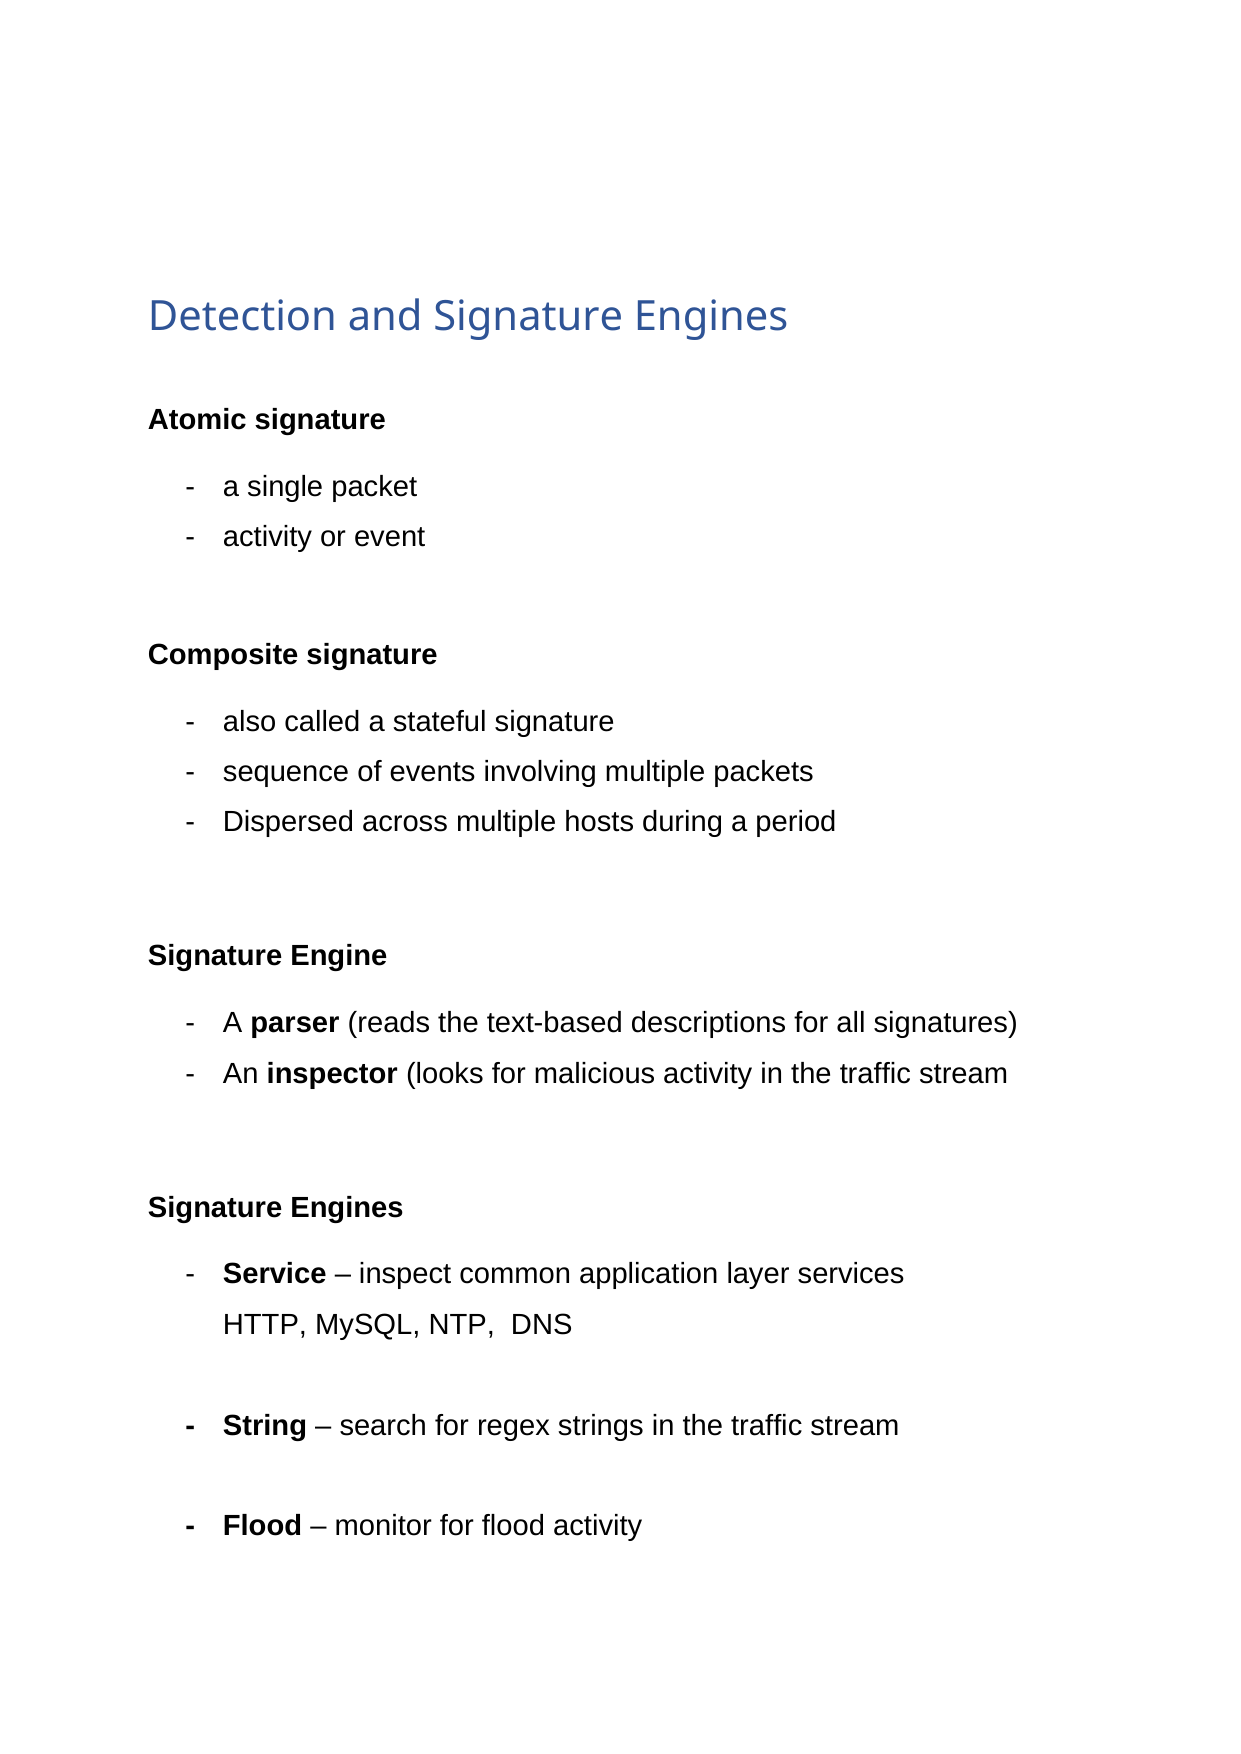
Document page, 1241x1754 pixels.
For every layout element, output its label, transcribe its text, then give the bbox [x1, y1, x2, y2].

list also called a stateful signature [185, 704, 1093, 737]
list Dispersed across multiple hosts during a period [185, 804, 1093, 838]
list Service – inspect common application layer services [185, 1257, 1093, 1290]
text Signature Engine [148, 938, 1093, 972]
text Atomic signature [148, 402, 1093, 436]
list a single packet [185, 469, 1093, 503]
text Composite signature [148, 637, 1093, 670]
list activity or event [185, 519, 1093, 553]
subtitle Detection and Signature Engines [148, 286, 1093, 342]
list An inspector (looks for malicious activity in the traffic stream [185, 1056, 1093, 1089]
list A parser (reads the text-based descriptions for all signatures) [185, 1005, 1093, 1039]
list sequence of events involving multiple packets [185, 754, 1093, 788]
text Signature Engines [148, 1189, 1093, 1223]
list Flood – monitor for flood activity [185, 1508, 1093, 1542]
list String – search for regex strings in the traffic stream [185, 1407, 1093, 1441]
list HTTP, MySQL, NTP, DNS [223, 1307, 1093, 1340]
